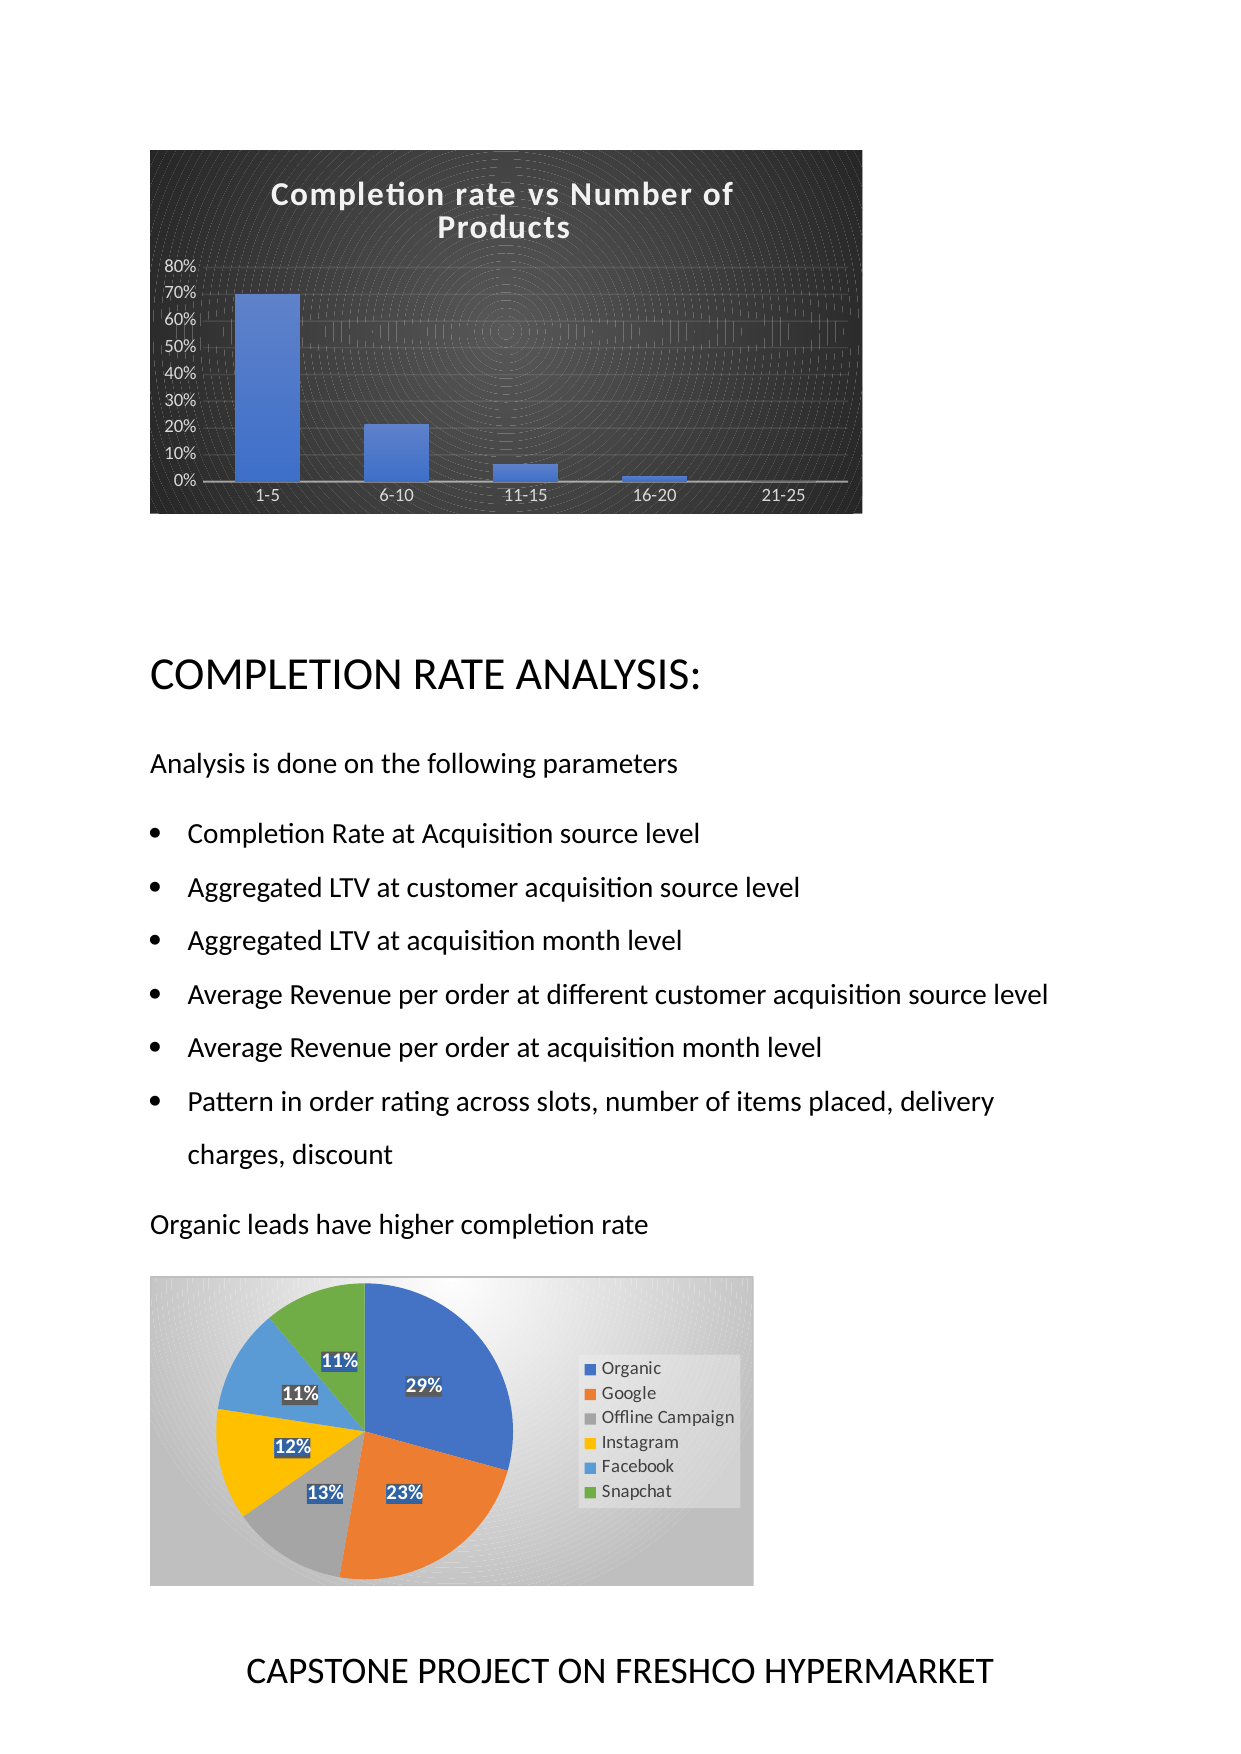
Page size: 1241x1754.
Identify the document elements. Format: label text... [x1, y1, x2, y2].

text Organic leads have higher completion rate [150, 1206, 1090, 1242]
list Aggregated LTV at customer acquisition source level [150, 869, 1090, 904]
list Pattern in order rating across slots, number of items placed, delivery charges, discount [150, 1083, 1090, 1172]
list Completion Rate at Acquisition source level [150, 816, 1090, 851]
list Average Revenue per order at acquisition month level [150, 1029, 1090, 1065]
text COMPLETION RATE ANALYSIS: [150, 645, 1090, 701]
text Analysis is done on the following parameters [150, 745, 1090, 781]
list Average Revenue per order at different customer acquisition source level [150, 976, 1090, 1011]
list Aggregated LTV at acquisition month level [150, 922, 1090, 958]
